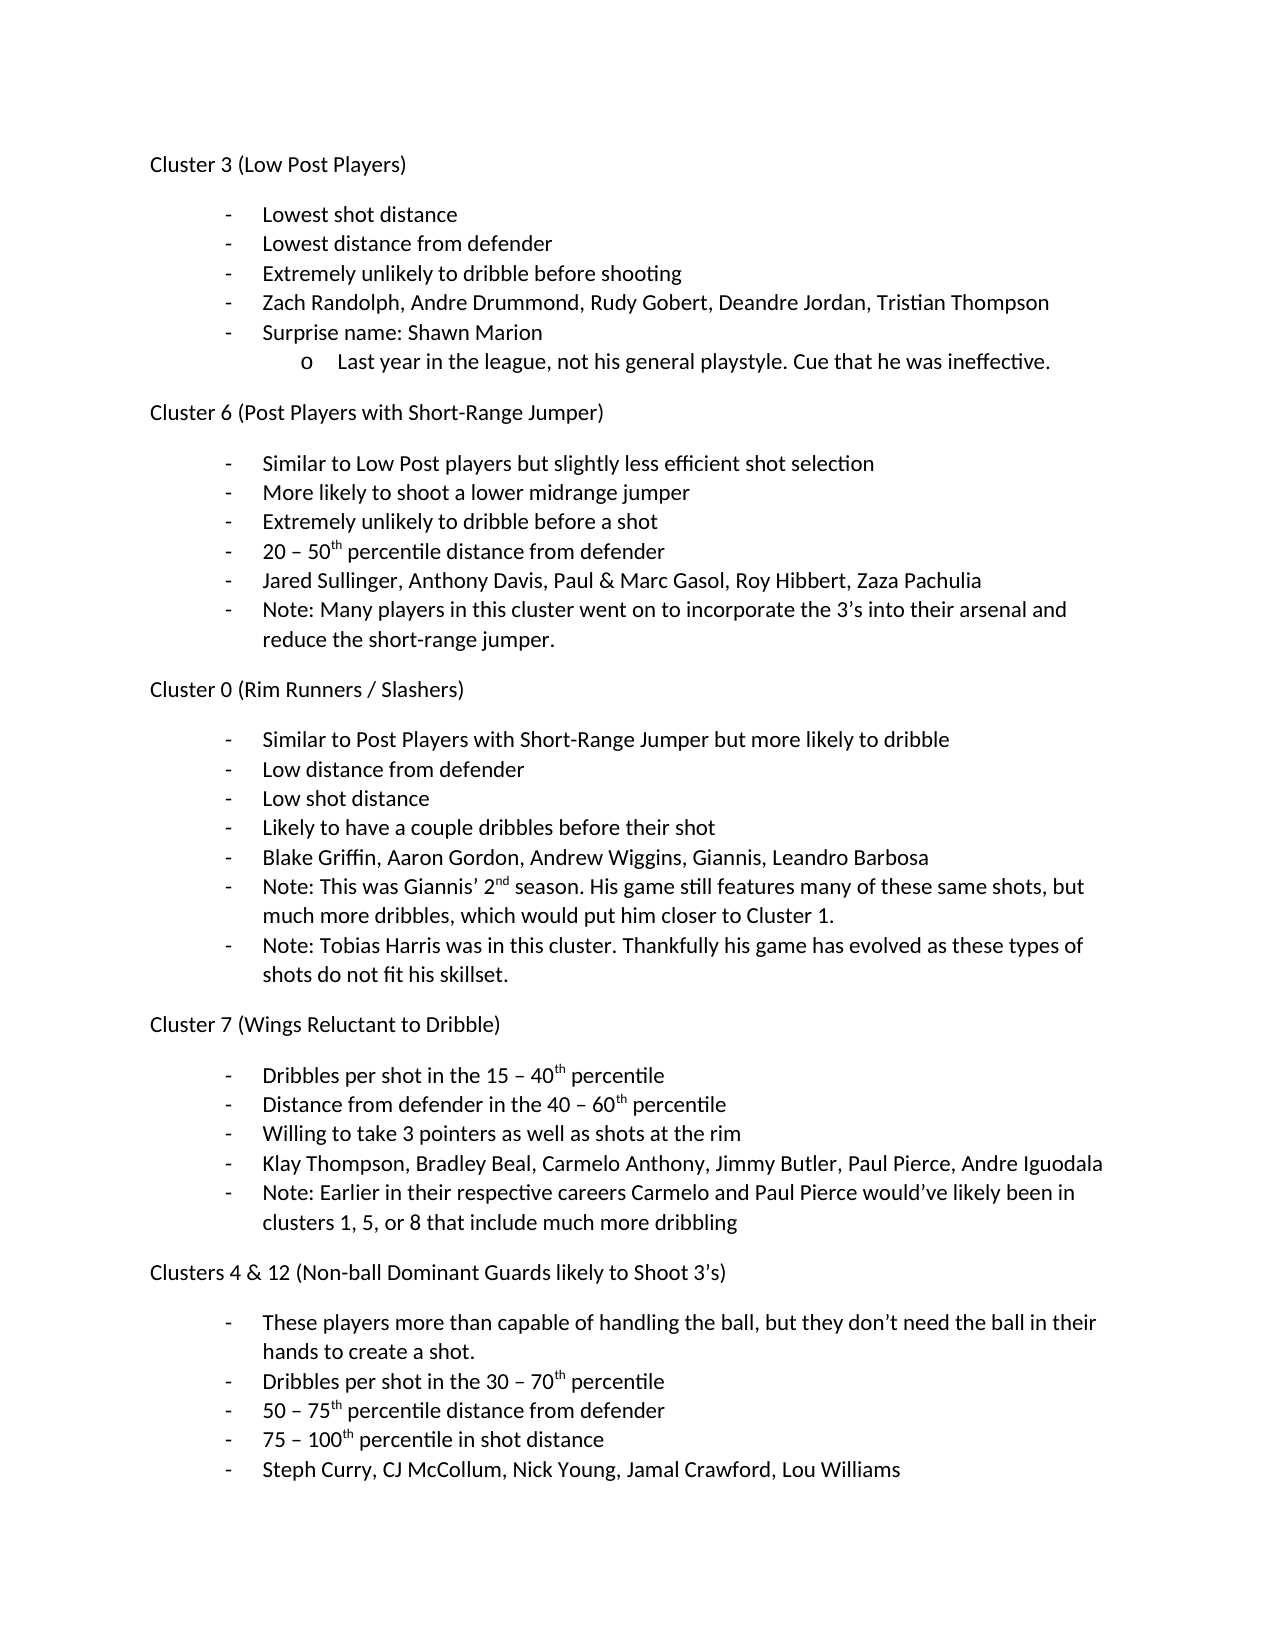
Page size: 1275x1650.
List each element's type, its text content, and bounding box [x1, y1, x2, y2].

list Last year in the league, not his general playstyle. Cue that he was ineffective. [300, 347, 1125, 376]
list 20 – 50th percentile distance from defender [225, 537, 1125, 565]
list Lowest distance from defender [225, 229, 1125, 258]
list Surprise name: Shawn Marion [225, 318, 1125, 346]
list Dribbles per shot in the 15 – 40th percentile [225, 1061, 1125, 1089]
list Note: Tobias Harris was in this cluster. Thankfully his game has evolved as these types of shots do not fit his skillset. [225, 931, 1125, 988]
list Extremely unlikely to dribble before a shot [225, 507, 1125, 536]
list Steph Curry, CJ McCollum, Nick Young, Jamal Crawford, Lou Williams [225, 1455, 1125, 1483]
list More likely to shoot a lower midrange jumper [225, 478, 1125, 506]
list Jared Sullinger, Anthony Davis, Paul & Marc Gasol, Roy Hibbert, Zaza Pachulia [225, 566, 1125, 594]
list Likely to have a couple dribbles before their shot [225, 813, 1125, 842]
list Willing to take 3 pointers as well as shots at the rim [225, 1119, 1125, 1148]
list Similar to Post Players with Short-Range Jumper but more likely to dribble [225, 725, 1125, 753]
text Cluster 0 (Rim Runners / Slashers) [150, 675, 1125, 703]
list Note: Many players in this cluster went on to incorporate the 3’s into their arsenal and reduce the short-range jumper. [225, 596, 1125, 653]
list 50 – 75th percentile distance from defender [225, 1396, 1125, 1424]
list Note: Earlier in their respective careers Carmelo and Paul Pierce would’ve likely been in clusters 1, 5, or 8 that include much more dribbling [225, 1178, 1125, 1236]
text Clusters 4 & 12 (Non-ball Dominant Guards likely to Shoot 3’s) [150, 1258, 1125, 1286]
list These players more than capable of handling the ball, but they don’t need the ball in their hands to create a shot. [225, 1308, 1125, 1366]
list Klay Thompson, Bradley Beal, Carmelo Anthony, Jimmy Butler, Paul Pierce, Andre Iguodala [225, 1149, 1125, 1177]
list Low shot distance [225, 784, 1125, 812]
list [225, 259, 1125, 287]
list 75 – 100th percentile in shot distance [225, 1426, 1125, 1454]
list Lowest shot distance [225, 200, 1125, 228]
list Low distance from defender [225, 755, 1125, 783]
list Dribbles per shot in the 30 – 70th percentile [225, 1367, 1125, 1395]
list Distance from defender in the 40 – 60th percentile [225, 1090, 1125, 1118]
list Note: This was Giannis’ 2nd season. His game still features many of these same shots, but much more dribbles, which would put him closer to Cluster 1. [225, 872, 1125, 930]
list Blake Griffin, Aaron Gordon, Andrew Wiggins, Giannis, Leandro Barbosa [225, 843, 1125, 871]
list Similar to Low Post players but slightly less efficient shot selection [225, 449, 1125, 477]
text Cluster 6 (Post Players with Short-Range Jumper) [150, 398, 1125, 427]
text Cluster 7 (Wings Reluctant to Dribble) [150, 1011, 1125, 1039]
list Zach Randolph, Andre Drummond, Rudy Gobert, Deandre Jordan, Tristian Thompson [225, 288, 1125, 316]
text Cluster 3 (Low Post Players) [150, 150, 1125, 178]
